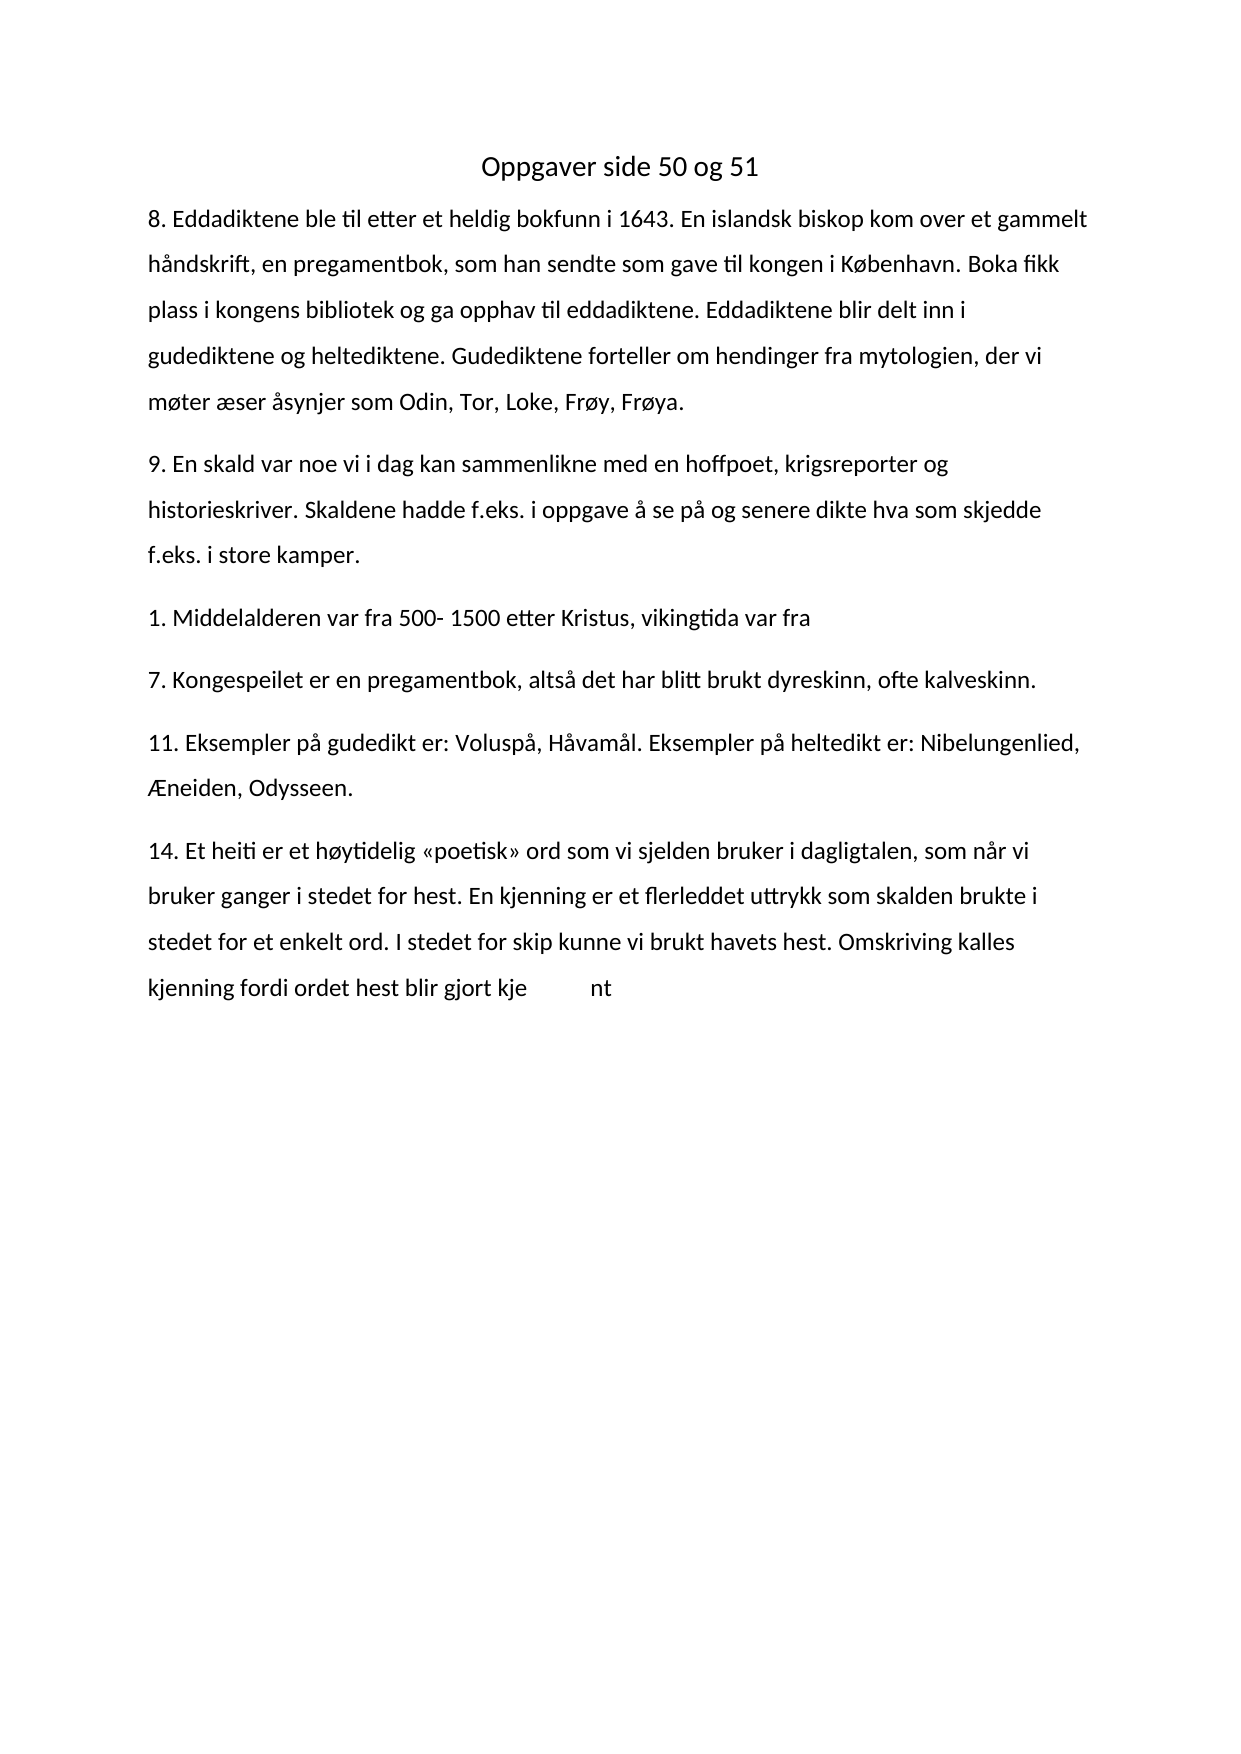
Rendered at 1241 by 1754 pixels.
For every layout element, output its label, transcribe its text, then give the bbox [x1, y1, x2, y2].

text 11. Eksempler på gudedikt er: Voluspå, Håvamål. Eksempler på heltedikt er: Nibelungenlied, Æneiden, Odysseen. [148, 727, 1093, 803]
text 1. Middelalderen var fra 500- 1500 etter Kristus, vikingtida var fra [148, 602, 1093, 632]
text Oppgaver side 50 og 51 [148, 148, 1093, 183]
text 8. Eddadiktene ble til etter et heldig bokfunn i 1643. En islandsk biskop kom over et gammelt håndskrift, en pregamentbok, som han sendte som gave til kongen i København. Boka fikk plass i kongens bibliotek og ga opphav til eddadiktene. Eddadiktene blir delt inn i gudediktene og heltediktene. Gudediktene forteller om hendinger fra mytologien, der vi møter æser åsynjer som Odin, Tor, Loke, Frøy, Frøya. [148, 203, 1093, 416]
text 9. En skald var noe vi i dag kan sammenlikne med en hoffpoet, krigsreporter og historieskriver. Skaldene hadde f.eks. i oppgave å se på og senere dikte hva som skjedde f.eks. i store kamper. [148, 448, 1093, 570]
text 7. Kongespeilet er en pregamentbok, altså det har blitt brukt dyreskinn, ofte kalveskinn. [148, 664, 1093, 695]
text 14. Et heiti er et høytidelig «poetisk» ord som vi sjelden bruker i dagligtalen, som når vi bruker ganger i stedet for hest. En kjenning er et flerleddet uttrykk som skalden brukte i stedet for et enkelt ord. I stedet for skip kunne vi brukt havets hest. Omskriving kalles kjenning fordi ordet hest blir gjort kje nt [148, 835, 1093, 1002]
